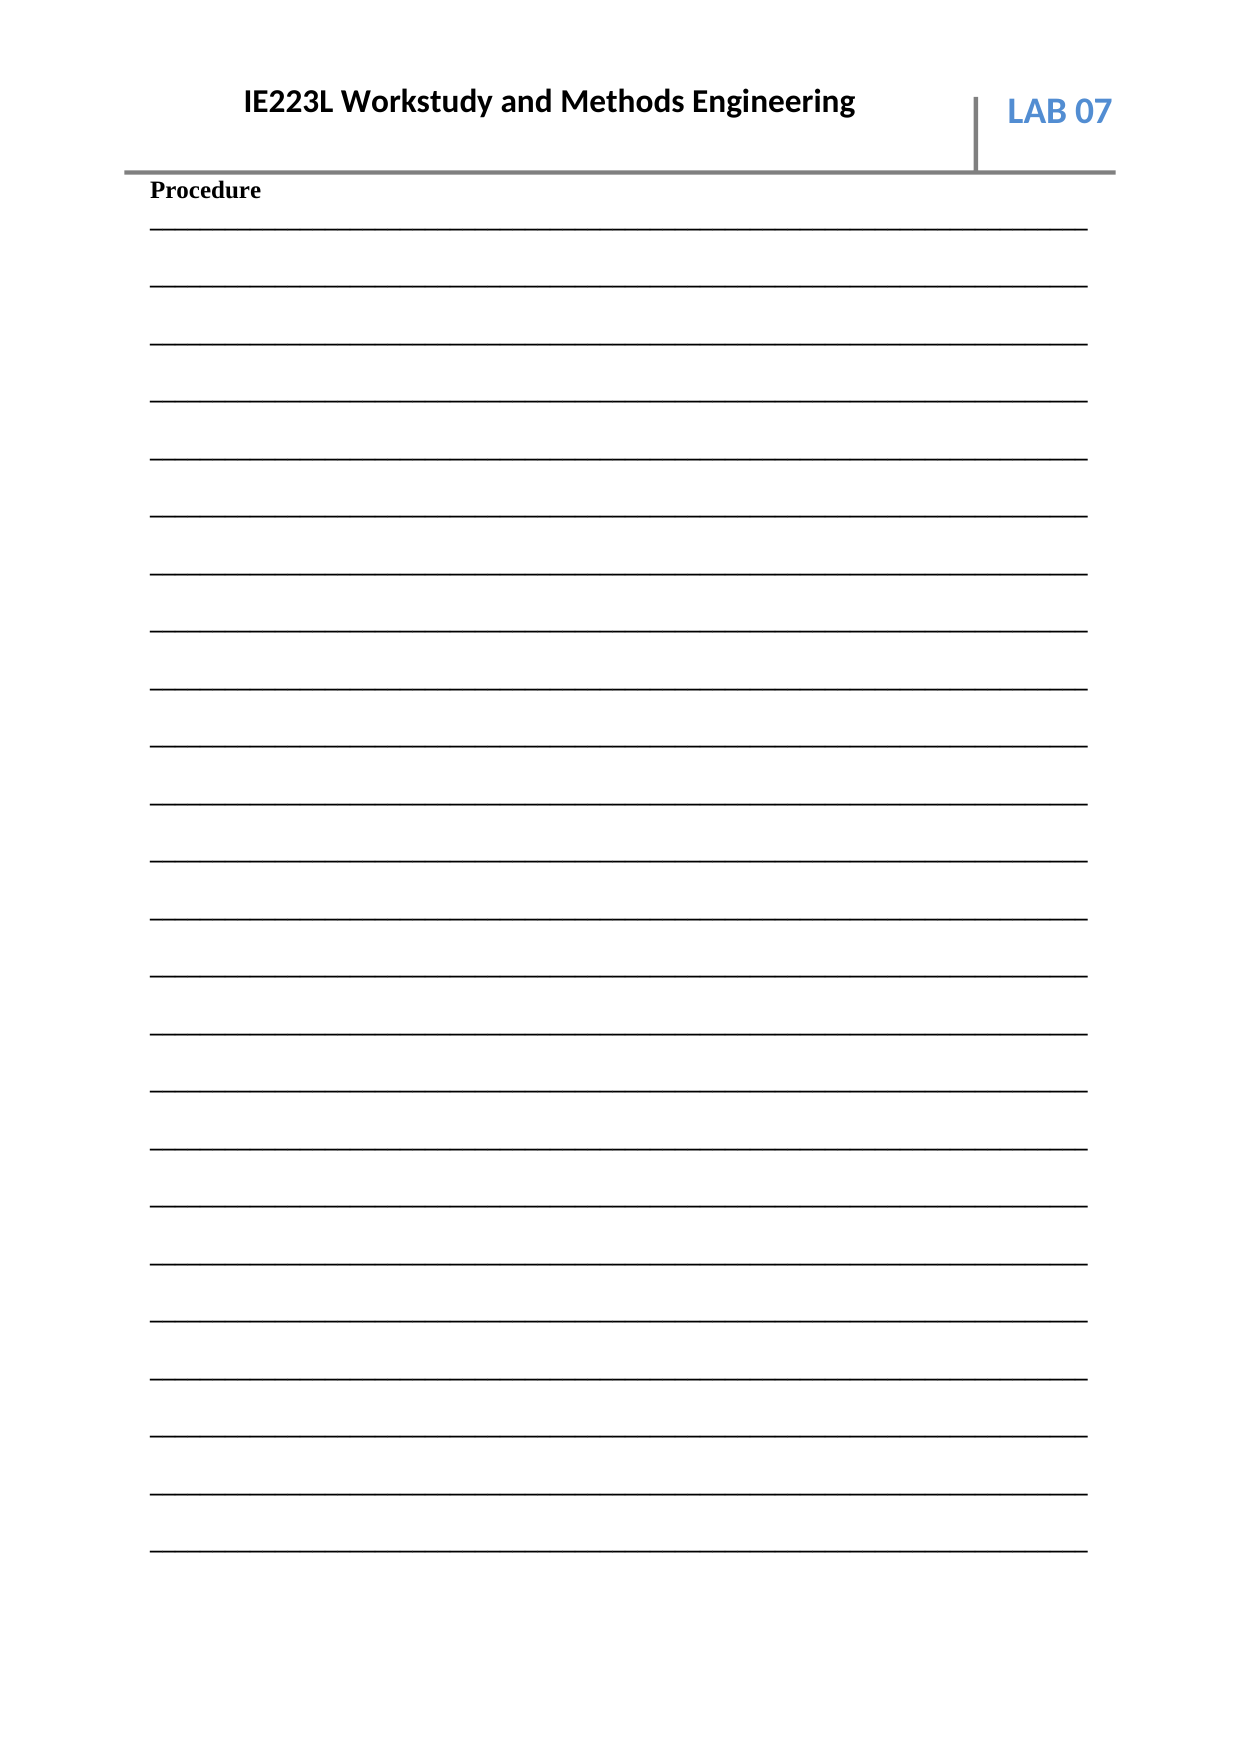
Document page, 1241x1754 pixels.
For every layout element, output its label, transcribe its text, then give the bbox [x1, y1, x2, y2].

text Procedure [150, 175, 1090, 204]
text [150, 204, 1090, 1555]
